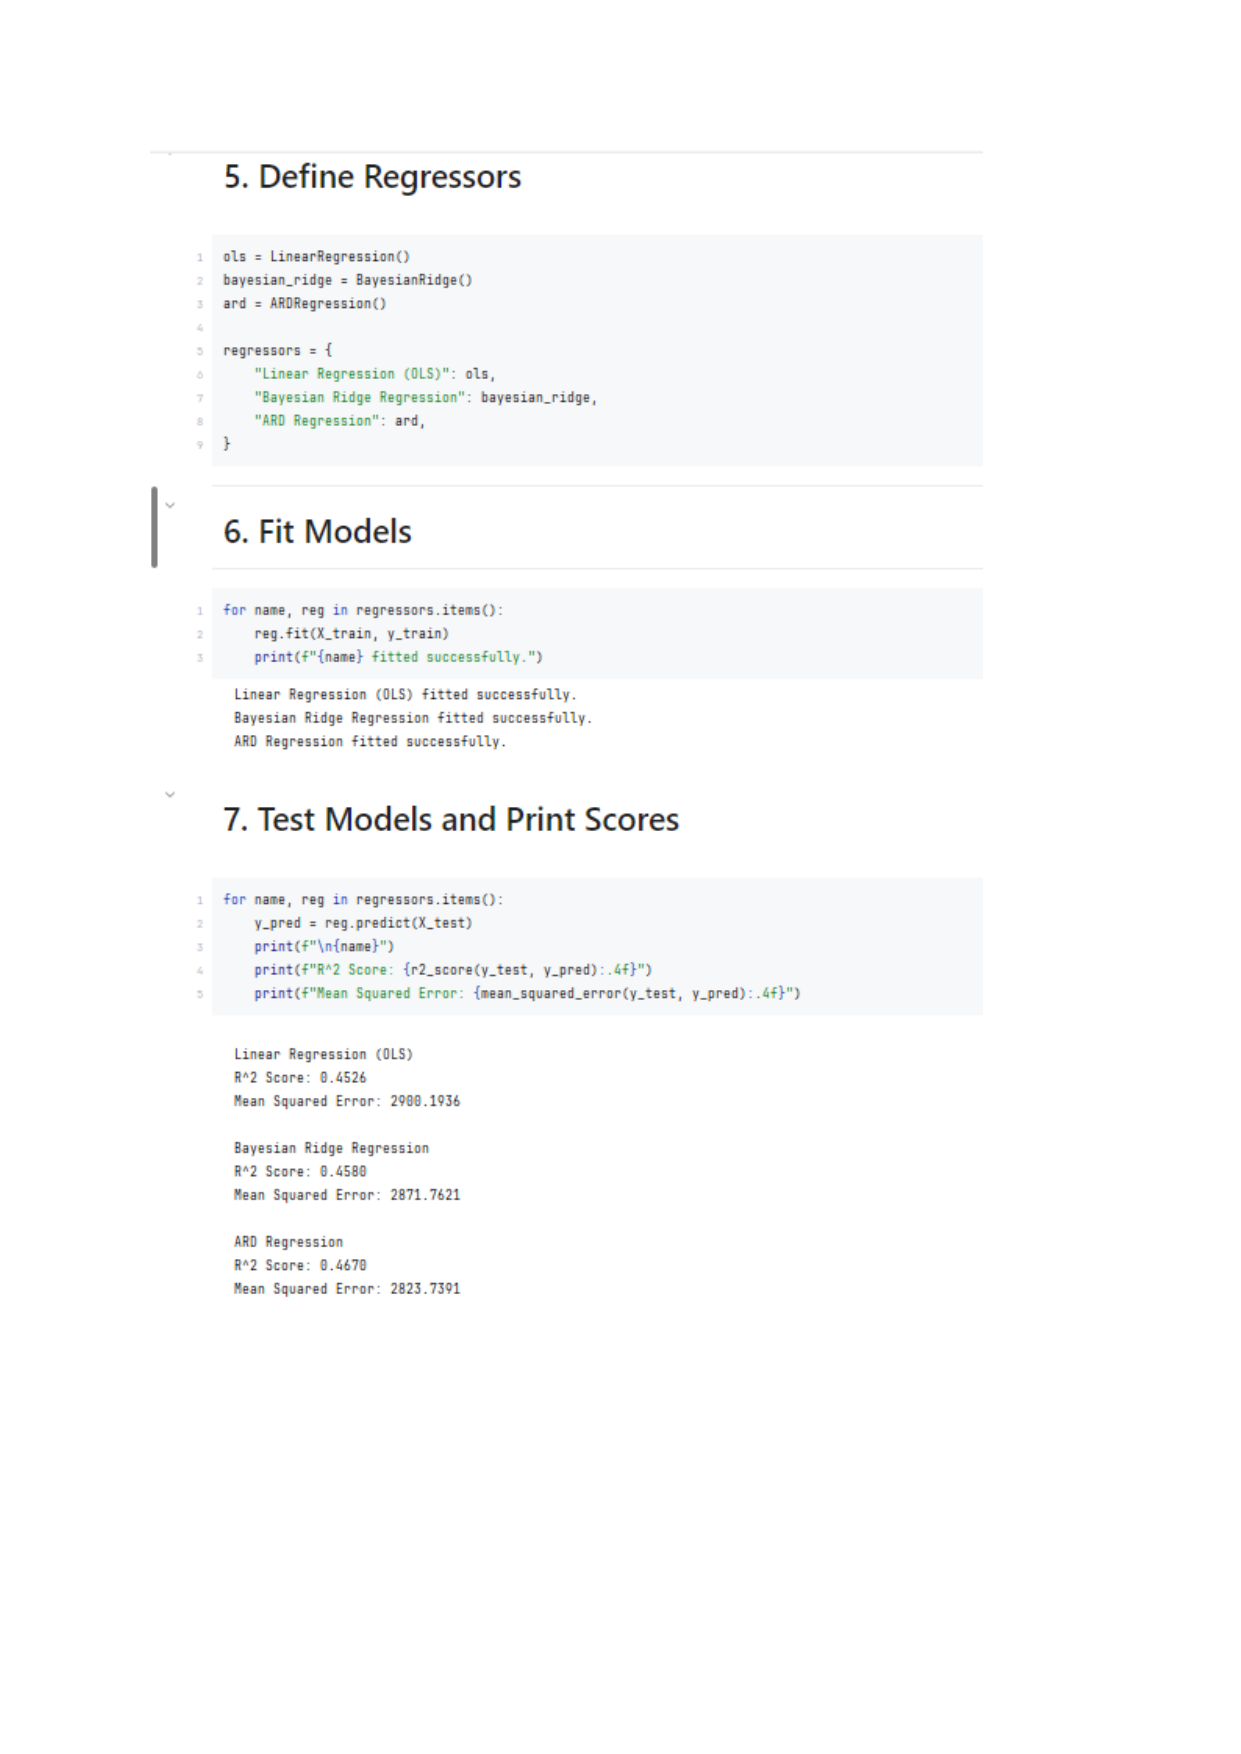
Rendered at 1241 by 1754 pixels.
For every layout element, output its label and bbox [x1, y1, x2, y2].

picture [150, 150, 983, 1305]
